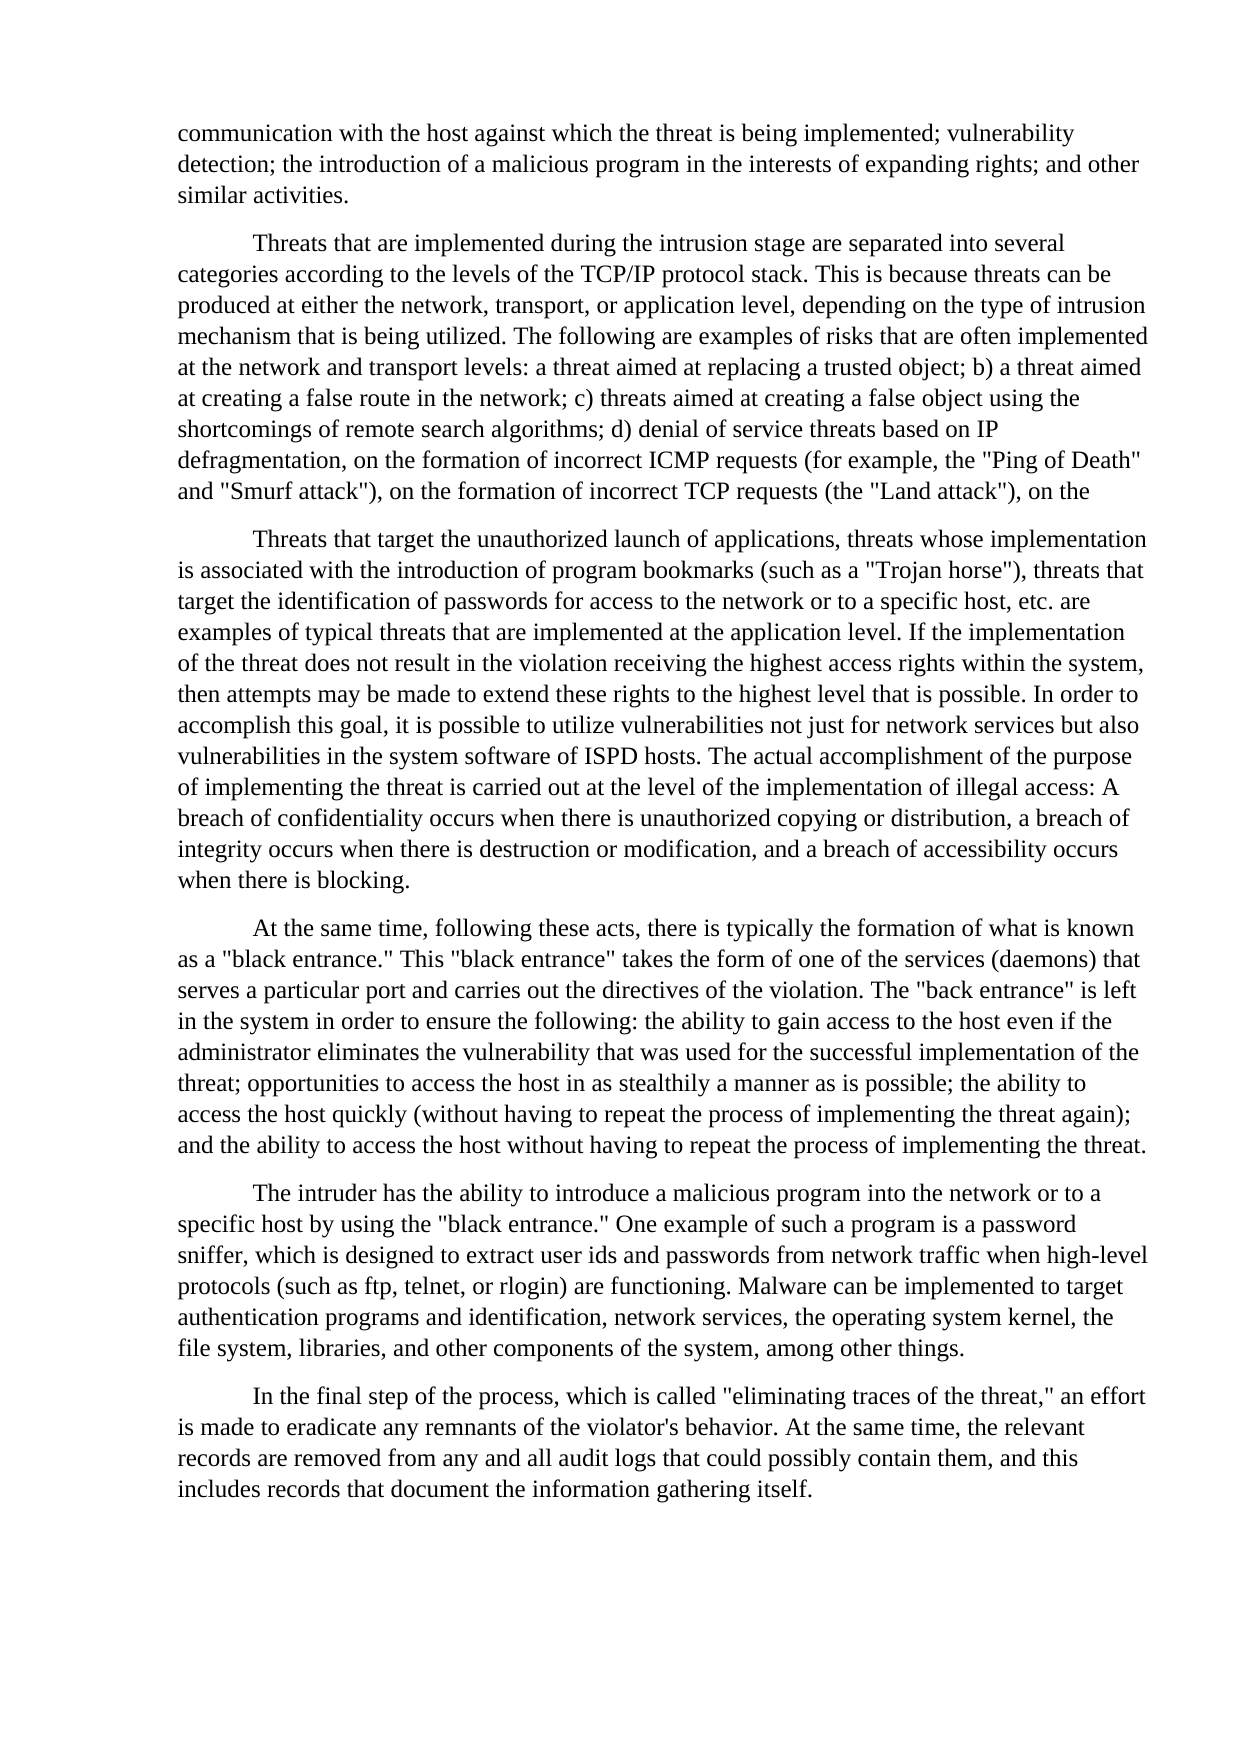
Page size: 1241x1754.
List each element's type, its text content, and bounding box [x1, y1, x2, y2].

text The intruder has the ability to introduce a malicious program into the network or to a specific host by using the "black entrance." One example of such a program is a password sniffer, which is designed to extract user ids and passwords from network traffic when high-level protocols (such as ftp, telnet, or rlogin) are functioning. Malware can be implemented to target authentication programs and identification, network services, the operating system kernel, the file system, libraries, and other components of the system, among other things. [177, 1178, 1152, 1362]
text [177, 118, 1152, 209]
text Threats that target the unauthorized launch of applications, threats whose implementation is associated with the introduction of program bookmarks (such as a "Trojan horse"), threats that target the identification of passwords for access to the network or to a specific host, etc. are examples of typical threats that are implemented at the application level. If the implementation of the threat does not result in the violation receiving the highest access rights within the system, then attempts may be made to extend these rights to the highest level that is possible. In order to accomplish this goal, it is possible to utilize vulnerabilities not just for network services but also vulnerabilities in the system software of ISPD hosts. The actual accomplishment of the purpose of implementing the threat is carried out at the level of the implementation of illegal access: A breach of confidentiality occurs when there is unauthorized copying or distribution, a breach of integrity occurs when there is destruction or modification, and a breach of accessibility occurs when there is blocking. [177, 524, 1152, 894]
text In the final step of the process, which is called "eliminating traces of the threat," an effort is made to eradicate any remnants of the violator's behavior. At the same time, the relevant records are removed from any and all audit logs that could possibly contain them, and this includes records that document the information gathering itself. [177, 1381, 1152, 1503]
text At the same time, following these acts, there is typically the formation of what is known as a "black entrance." This "black entrance" takes the form of one of the services (daemons) that serves a particular port and carries out the directives of the violation. The "back entrance" is left in the system in order to ensure the following: the ability to gain access to the host even if the administrator eliminates the vulnerability that was used for the successful implementation of the threat; opportunities to access the host in as stealthily a manner as is possible; the ability to access the host quickly (without having to repeat the process of implementing the threat again); and the ability to access the host without having to repeat the process of implementing the threat. [177, 913, 1152, 1159]
text Threats that are implemented during the intrusion stage are separated into several categories according to the levels of the TCP/IP protocol stack. This is because threats can be produced at either the network, transport, or application level, depending on the type of intrusion mechanism that is being utilized. The following are examples of risks that are often implemented at the network and transport levels: a threat aimed at replacing a trusted object; b) a threat aimed at creating a false route in the network; c) threats aimed at creating a false object using the shortcomings of remote search algorithms; d) denial of service threats based on IP defragmentation, on the formation of incorrect ICMP requests (for example, the "Ping of Death" and "Smurf attack"), on the formation of incorrect TCP requests (the "Land attack"), on the [177, 228, 1152, 505]
